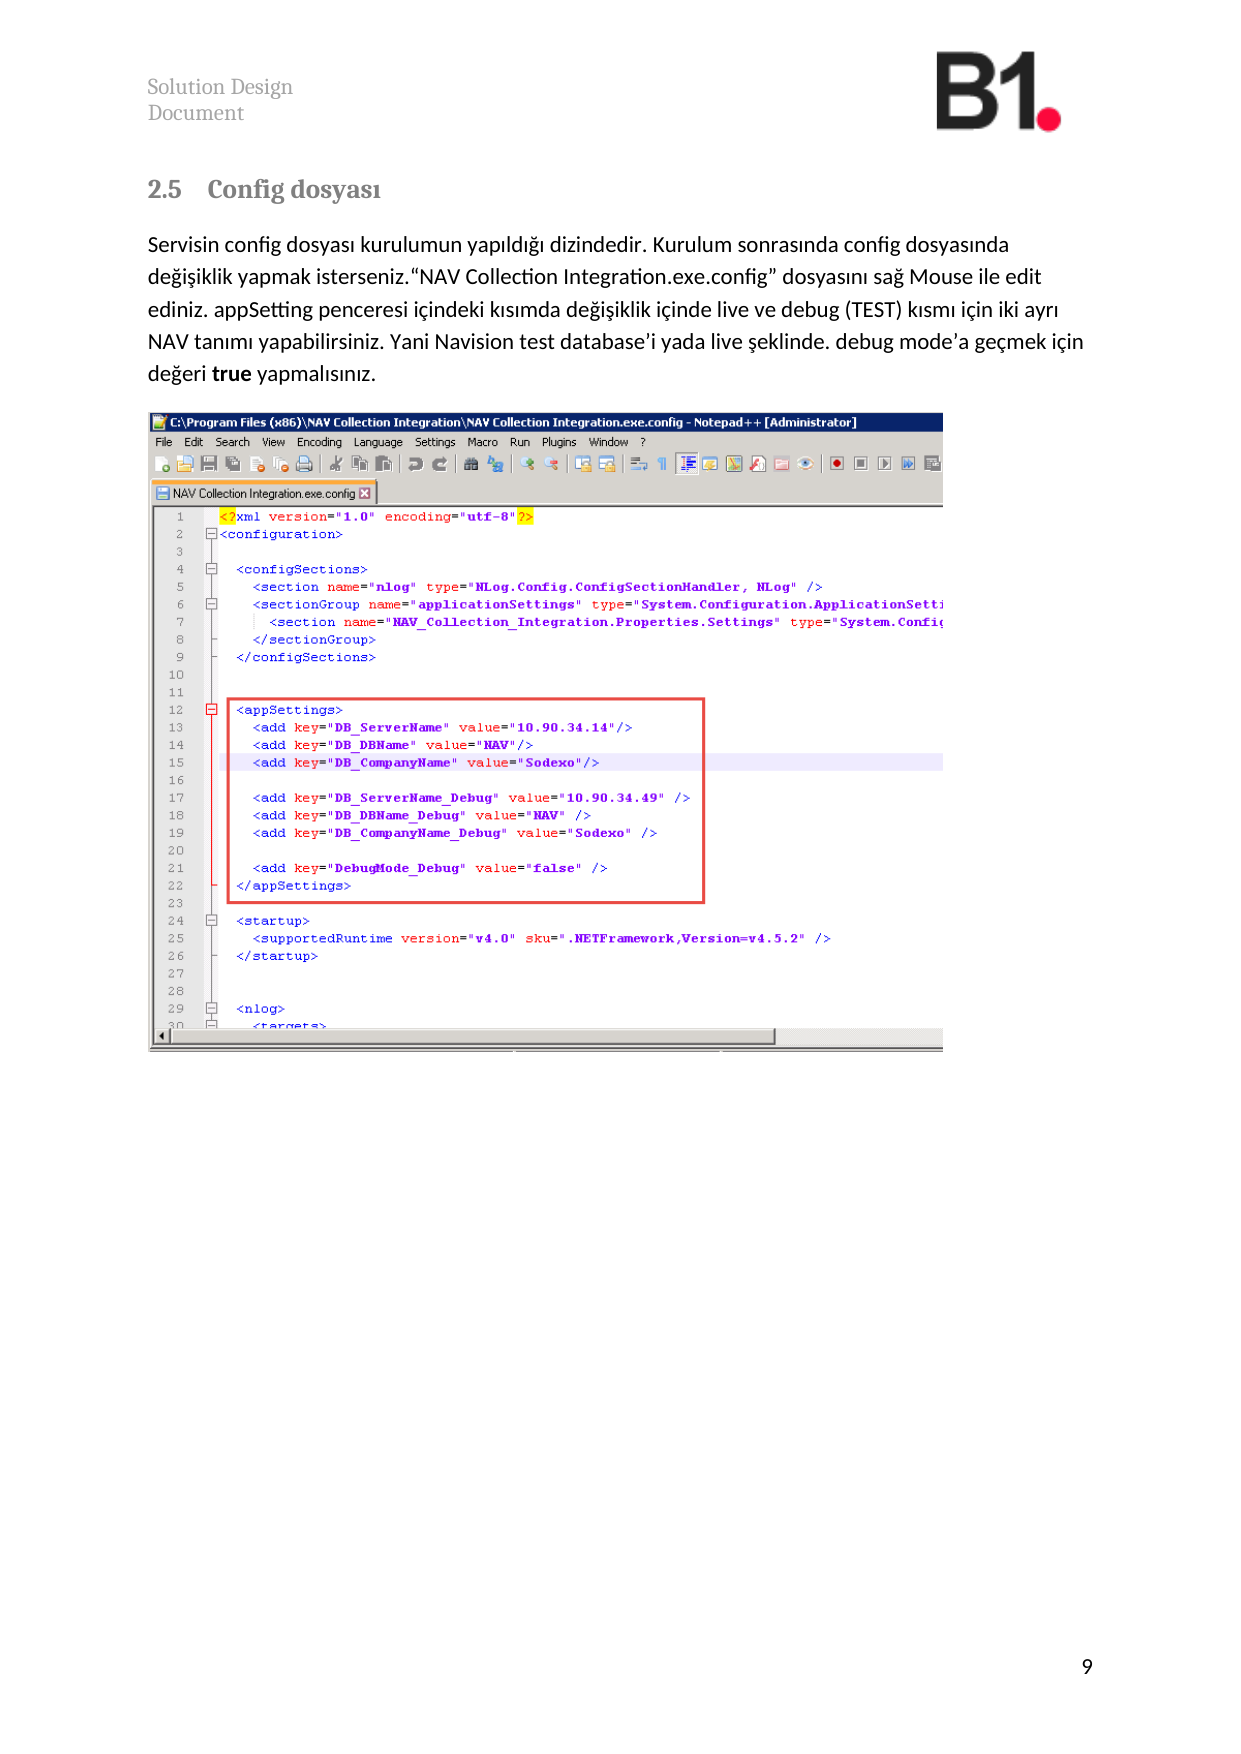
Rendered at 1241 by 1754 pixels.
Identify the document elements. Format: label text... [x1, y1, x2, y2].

picture [147, 412, 943, 1052]
picture [935, 45, 1067, 136]
subtitle Config dosyası [148, 174, 1092, 205]
text Servisin config dosyası kurulumun yapıldığı dizindedir. Kurulum sonrasında config dosyasında değişiklik yapmak isterseniz.“NAV Collection Integration.exe.config” dosyasını sağ Mouse ile edit ediniz. appSetting penceresi içindeki kısımda değişiklik içinde live ve debug (TEST) kısmı için iki ayrı NAV tanımı yapabilirsiniz. Yani Navision test database’i yada live şeklinde. debug mode’a geçmek için değeri true yapmalısınız. [148, 230, 1092, 387]
